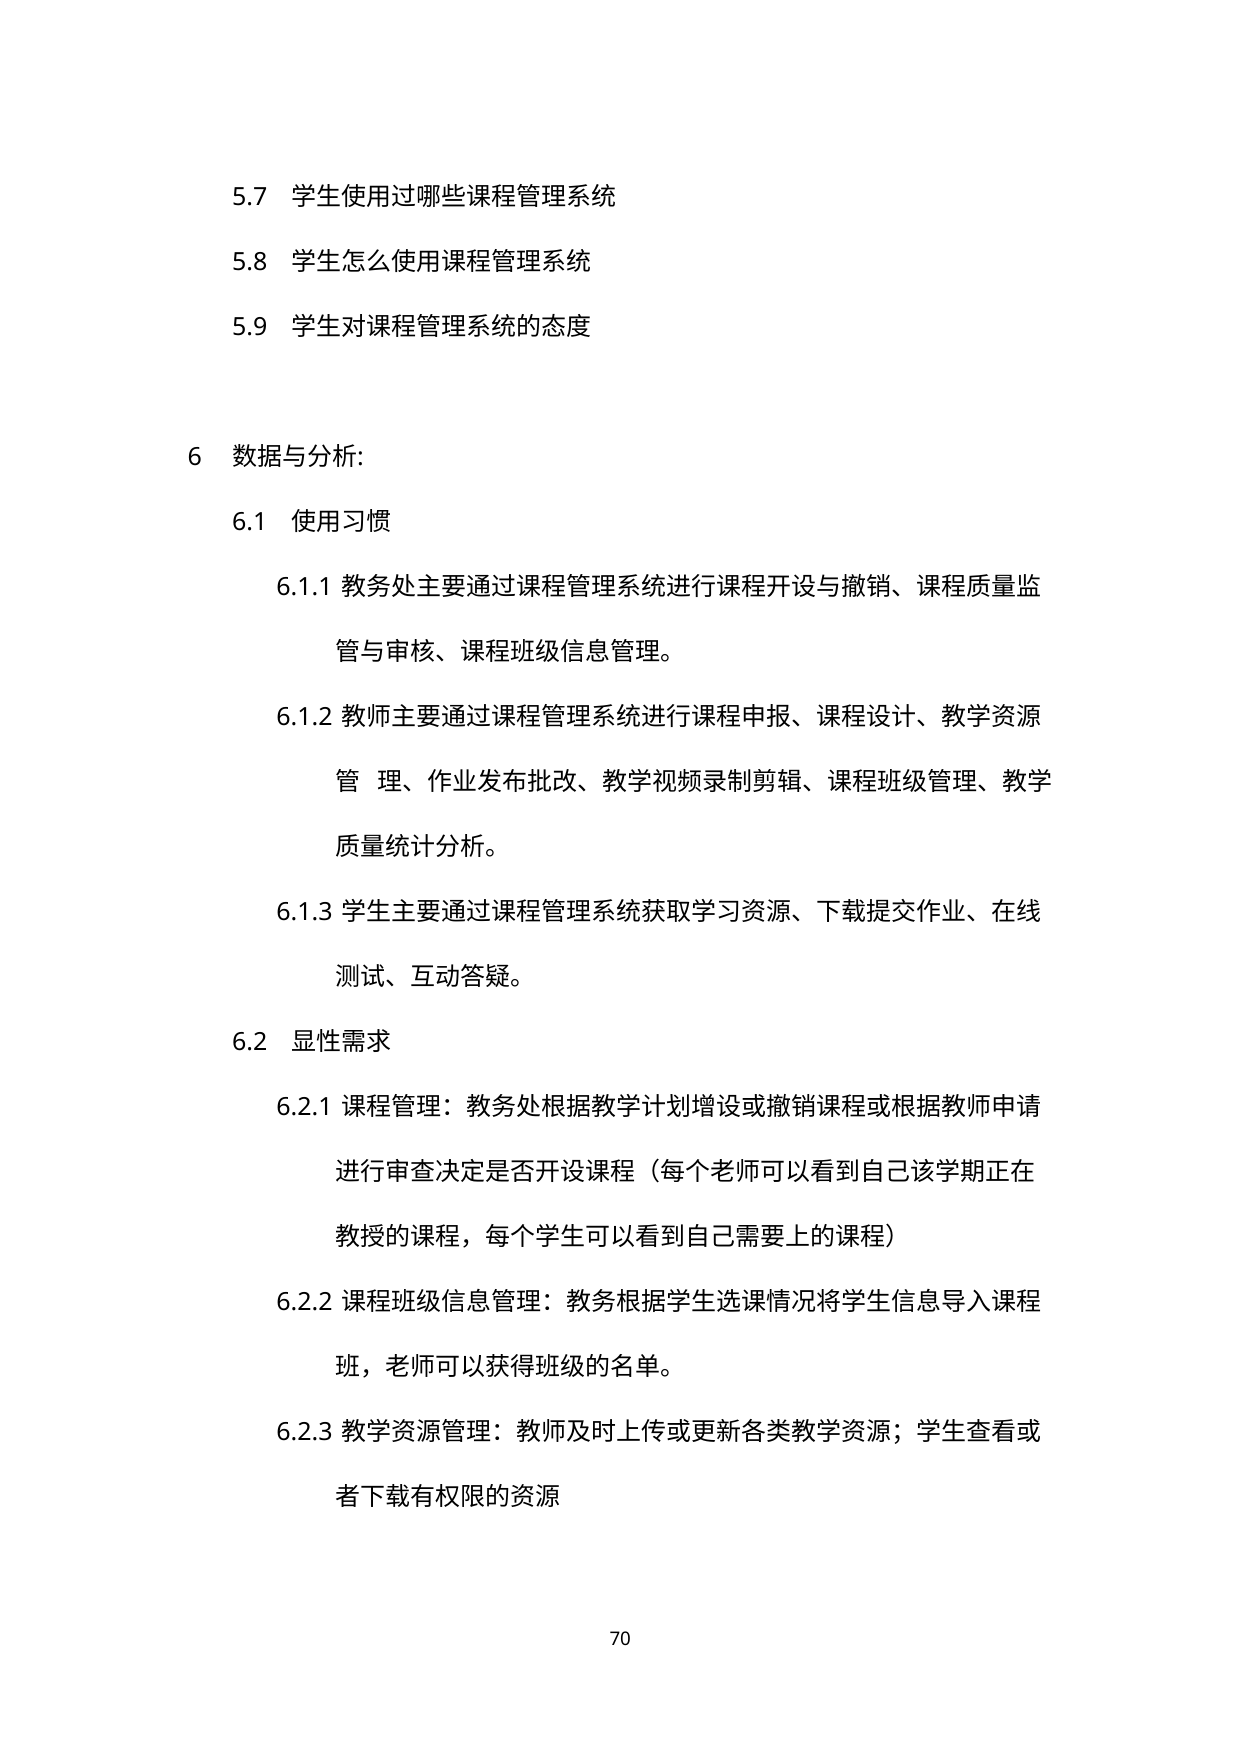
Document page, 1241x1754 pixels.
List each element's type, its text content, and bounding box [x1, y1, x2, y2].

list 教务处主要通过课程管理系统进行课程开设与撤销、课程质量监管与审核、课程班级信息管理。 [276, 552, 1053, 682]
list 学生怎么使用课程管理系统 [232, 227, 1053, 292]
list 数据与分析: [187, 422, 1053, 487]
list 使用习惯 [232, 487, 1053, 552]
list 学生主要通过课程管理系统获取学习资源、下载提交作业、在线测试、互动答疑。 [276, 877, 1053, 1007]
list 学生对课程管理系统的态度 [232, 292, 1053, 357]
list 显性需求 [232, 1007, 1053, 1072]
list 教学资源管理：教师及时上传或更新各类教学资源；学生查看或者下载有权限的资源 [276, 1397, 1053, 1527]
list 学生使用过哪些课程管理系统 [232, 162, 1053, 227]
list 课程管理：教务处根据教学计划增设或撤销课程或根据教师申请进行审查决定是否开设课程（每个老师可以看到自己该学期正在教授的课程，每个学生可以看到自己需要上的课程） [276, 1072, 1053, 1267]
list 课程班级信息管理：教务根据学生选课情况将学生信息导入课程班，老师可以获得班级的名单。 [276, 1267, 1053, 1397]
list 教师主要通过课程管理系统进行课程申报、课程设计、教学资源管 理、作业发布批改、教学视频录制剪辑、课程班级管理、教学质量统计分析。 [276, 682, 1053, 877]
